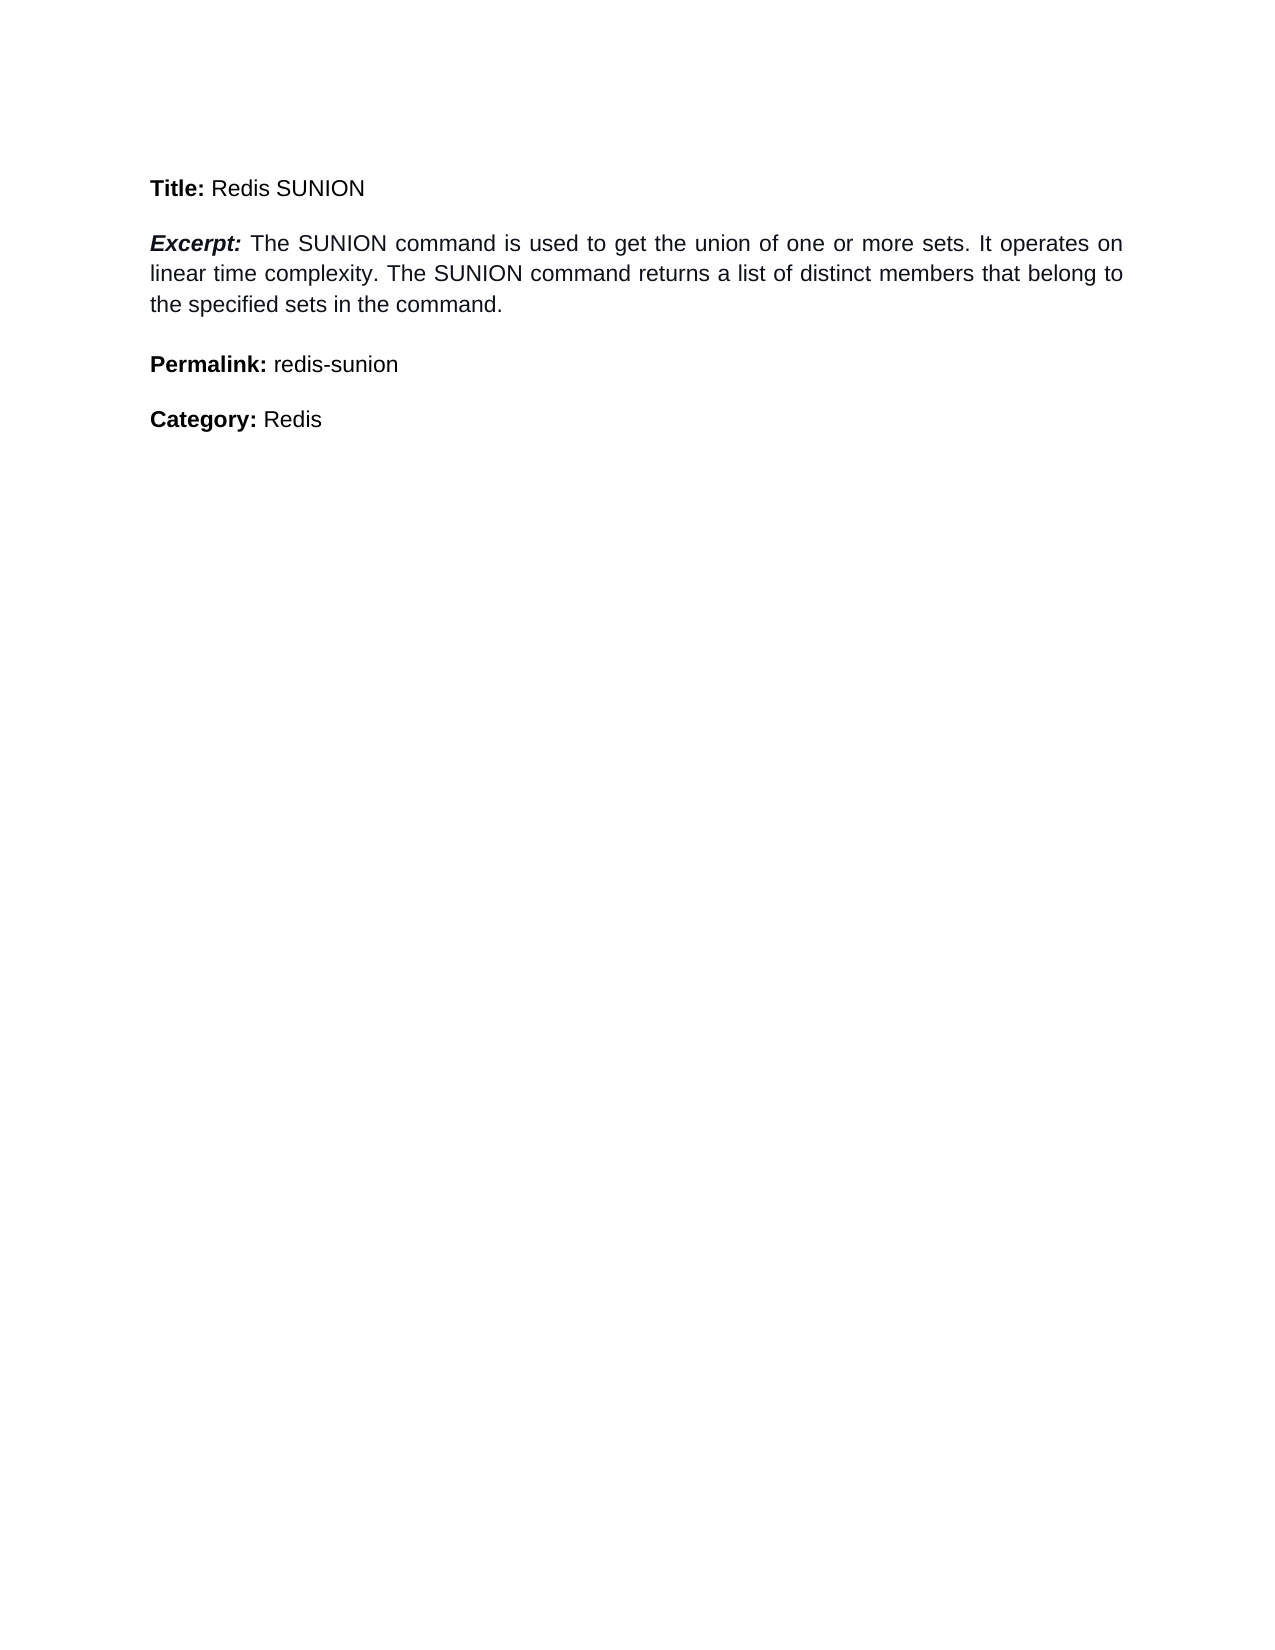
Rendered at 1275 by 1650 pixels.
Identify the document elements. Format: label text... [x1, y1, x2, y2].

text Permalink: redis-sunion [150, 351, 1125, 377]
text Category: Redis [150, 406, 1125, 433]
text Title: Redis SUNION [150, 175, 1125, 201]
text Excerpt: The SUNION command is used to get the union of one or more sets. It operates on linear time complexity. The SUNION command returns a list of distinct members that belong to the specified sets in the command. [150, 230, 1125, 317]
